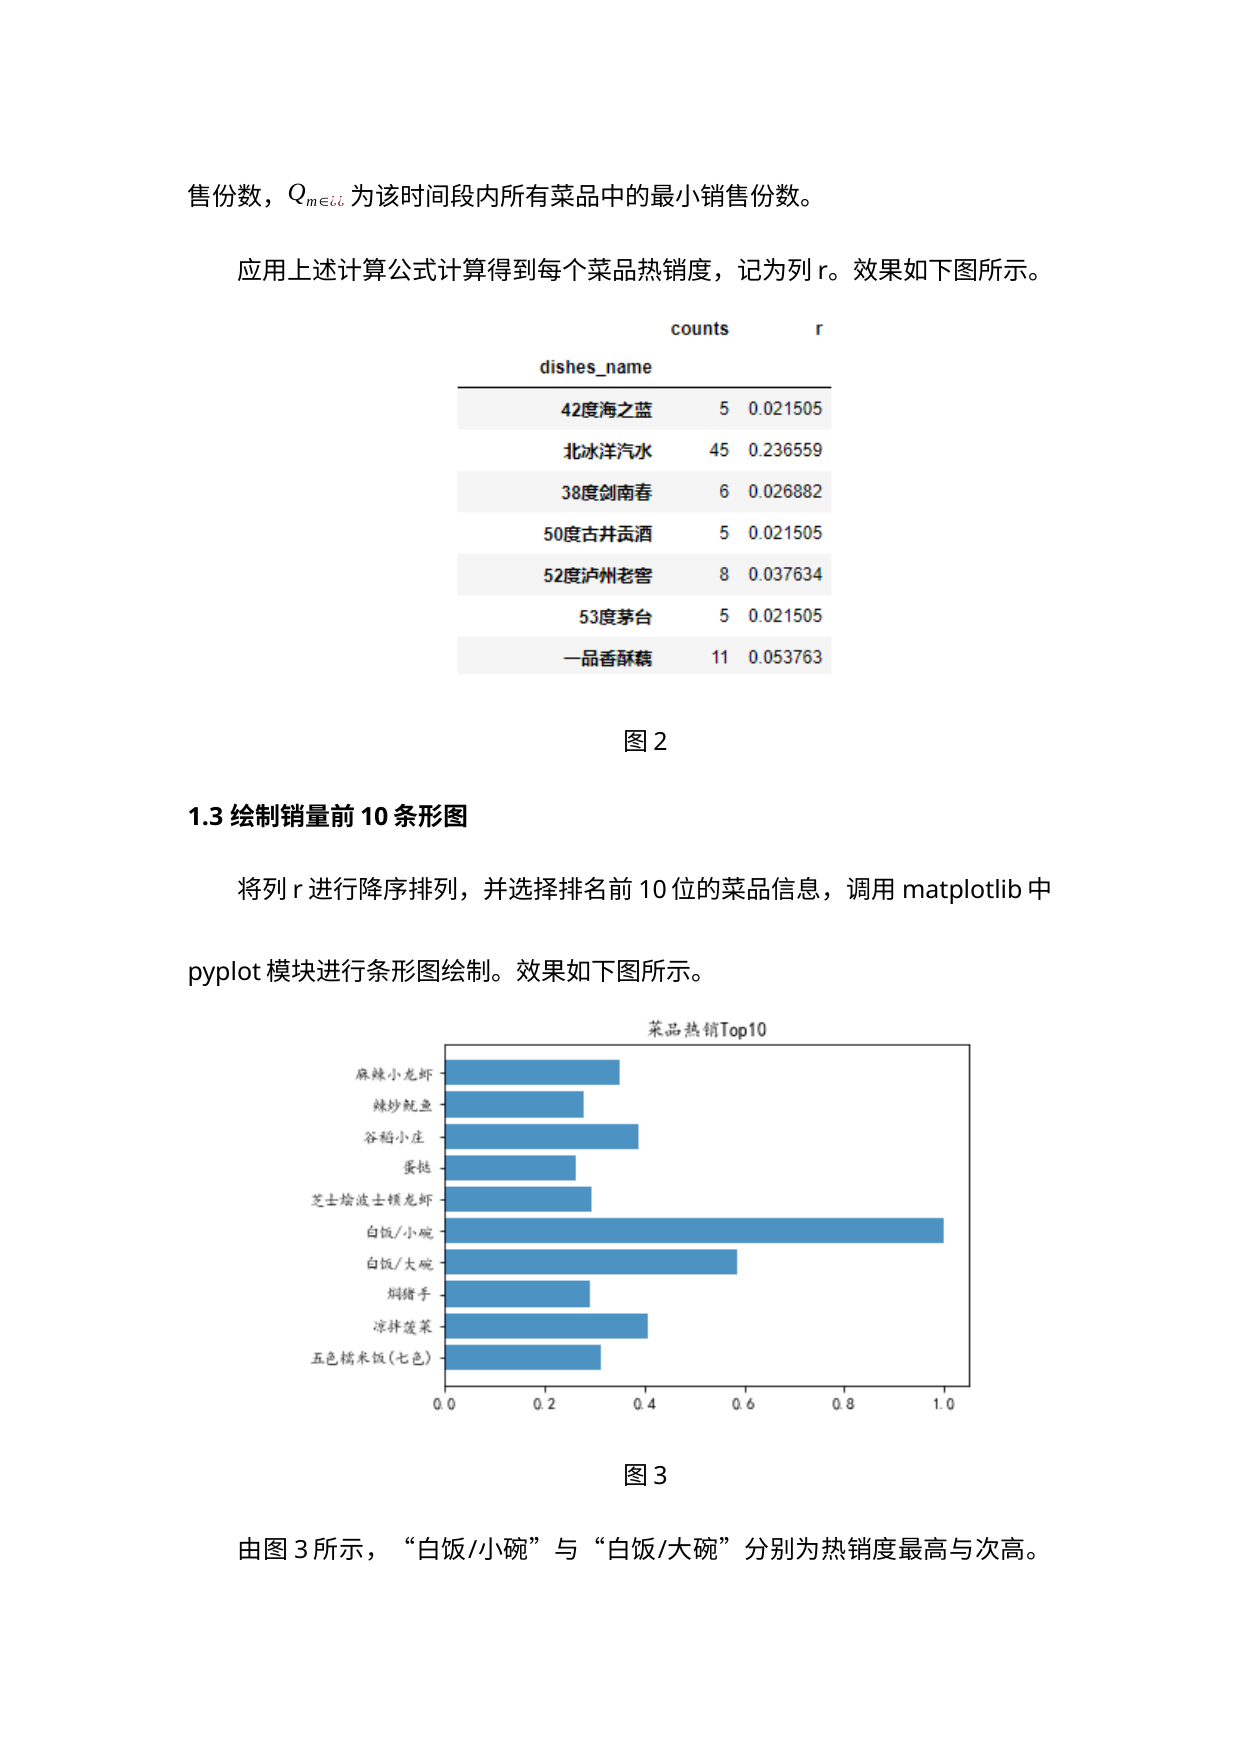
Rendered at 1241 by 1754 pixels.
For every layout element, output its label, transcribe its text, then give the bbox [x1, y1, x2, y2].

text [187, 162, 1053, 227]
text 将列r进行降序排列，并选择排名前10位的菜品信息，调用matplotlib中pyplot模块进行条形图绘制。效果如下图所示。 [187, 856, 1053, 1002]
text 图3 [187, 1441, 1053, 1506]
text 应用上述计算公式计算得到每个菜品热销度，记为列r。效果如下图所示。 [187, 236, 1053, 301]
text 图2 [187, 707, 1053, 772]
picture [457, 310, 833, 674]
picture [300, 1011, 991, 1425]
text 1.3 绘制销量前10条形图 [187, 782, 1053, 847]
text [187, 1515, 1053, 1580]
